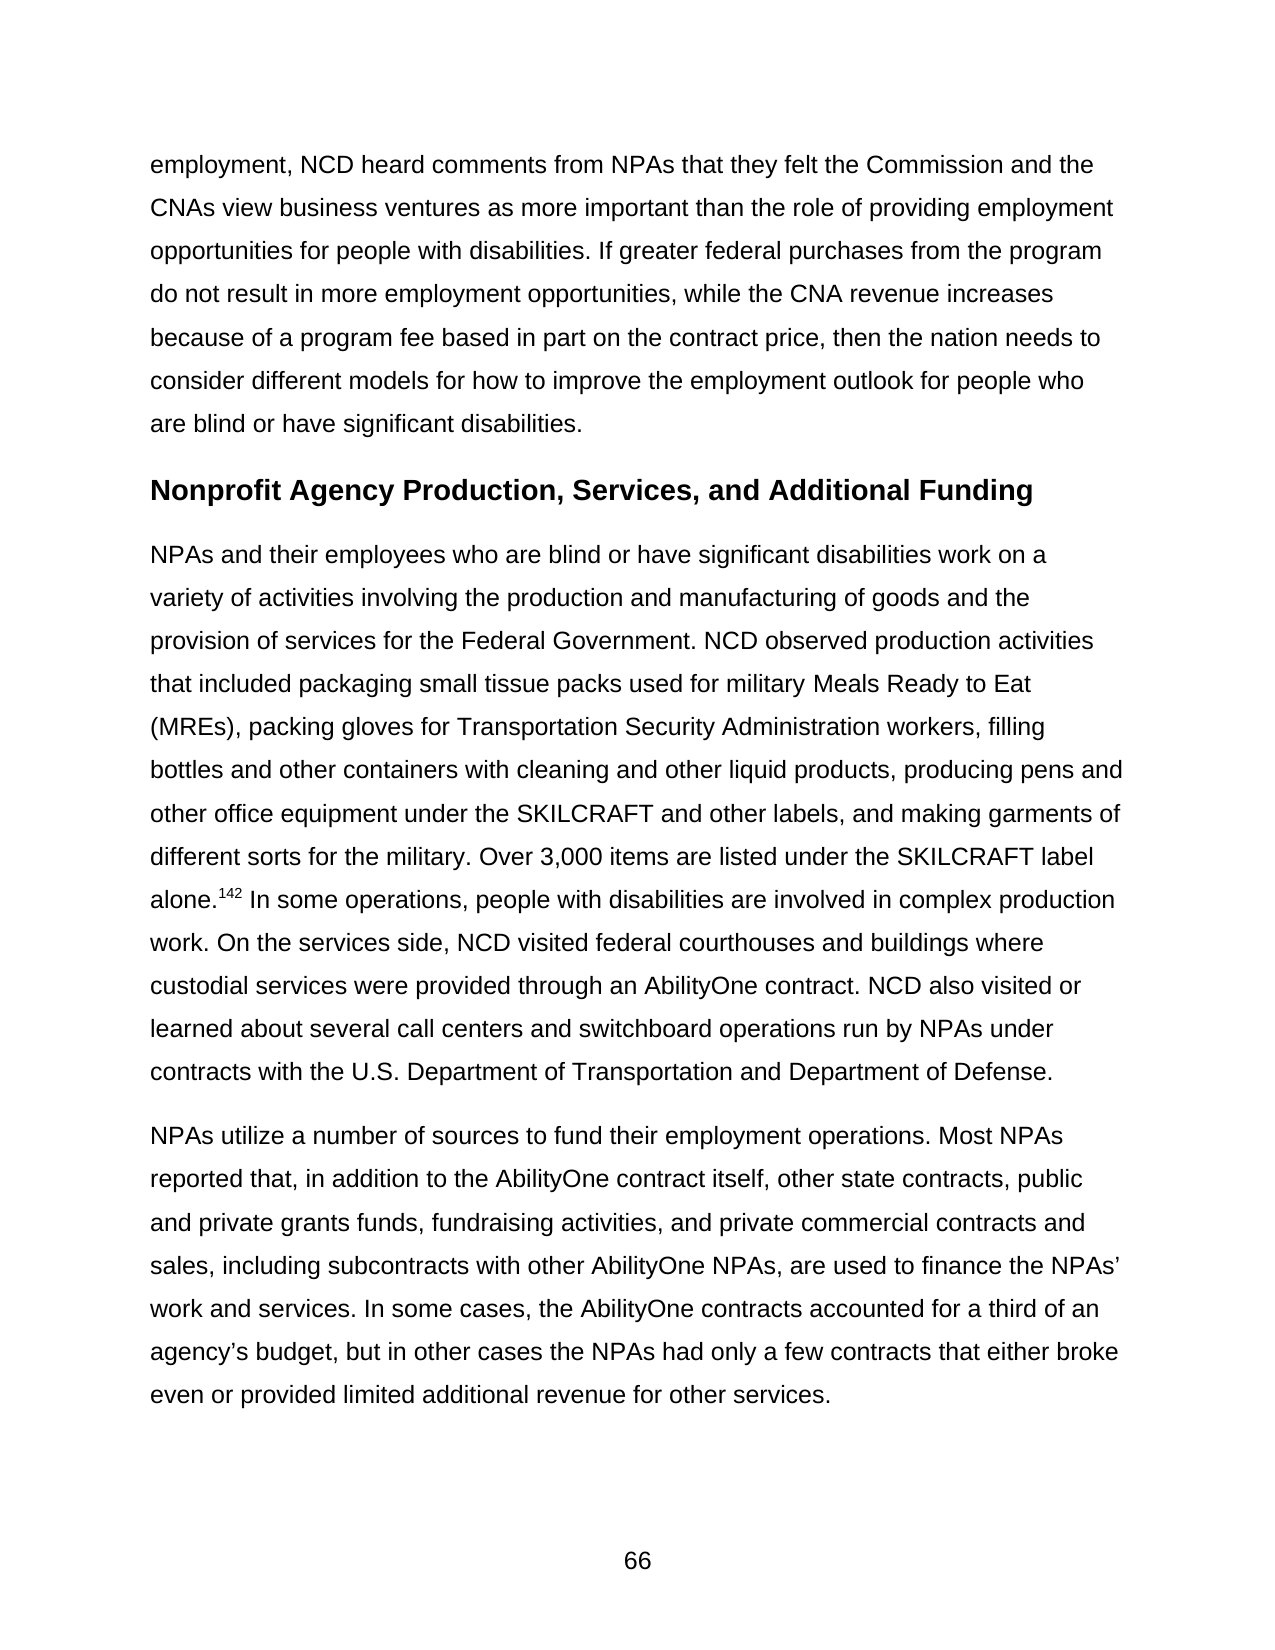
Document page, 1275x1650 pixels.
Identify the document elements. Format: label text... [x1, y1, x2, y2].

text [150, 150, 1125, 437]
subtitle Nonprofit Agency Production, Services, and Additional Funding [150, 473, 1125, 506]
text NPAs utilize a number of sources to fund their employment operations. Most NPAs reported that, in addition to the AbilityOne contract itself, other state contracts, public and private grants funds, fundraising activities, and private commercial contracts and sales, including subcontracts with other AbilityOne NPAs, are used to finance the NPAs’ work and services. In some cases, the AbilityOne contracts accounted for a third of an agency’s budget, but in other cases the NPAs had only a few contracts that either broke even or provided limited additional revenue for other services. [150, 1121, 1125, 1409]
text NPAs and their employees who are blind or have significant disabilities work on a variety of activities involving the production and manufacturing of goods and the provision of services for the Federal Government. NCD observed production activities that included packaging small tissue packs used for military Meals Ready to Eat (MREs), packing gloves for Transportation Security Administration workers, filling bottles and other containers with cleaning and other liquid products, producing pens and other office equipment under the SKILCRAFT and other labels, and making garments of different sorts for the military. Over 3,000 items are listed under the SKILCRAFT label alone. In some operations, people with disabilities are involved in complex production work. On the services side, NCD visited federal courthouses and buildings where custodial services were provided through an AbilityOne contract. NCD also visited or learned about several call centers and switchboard operations run by NPAs under contracts with the U.S. Department of Transportation and Department of Defense. [150, 540, 1125, 1086]
